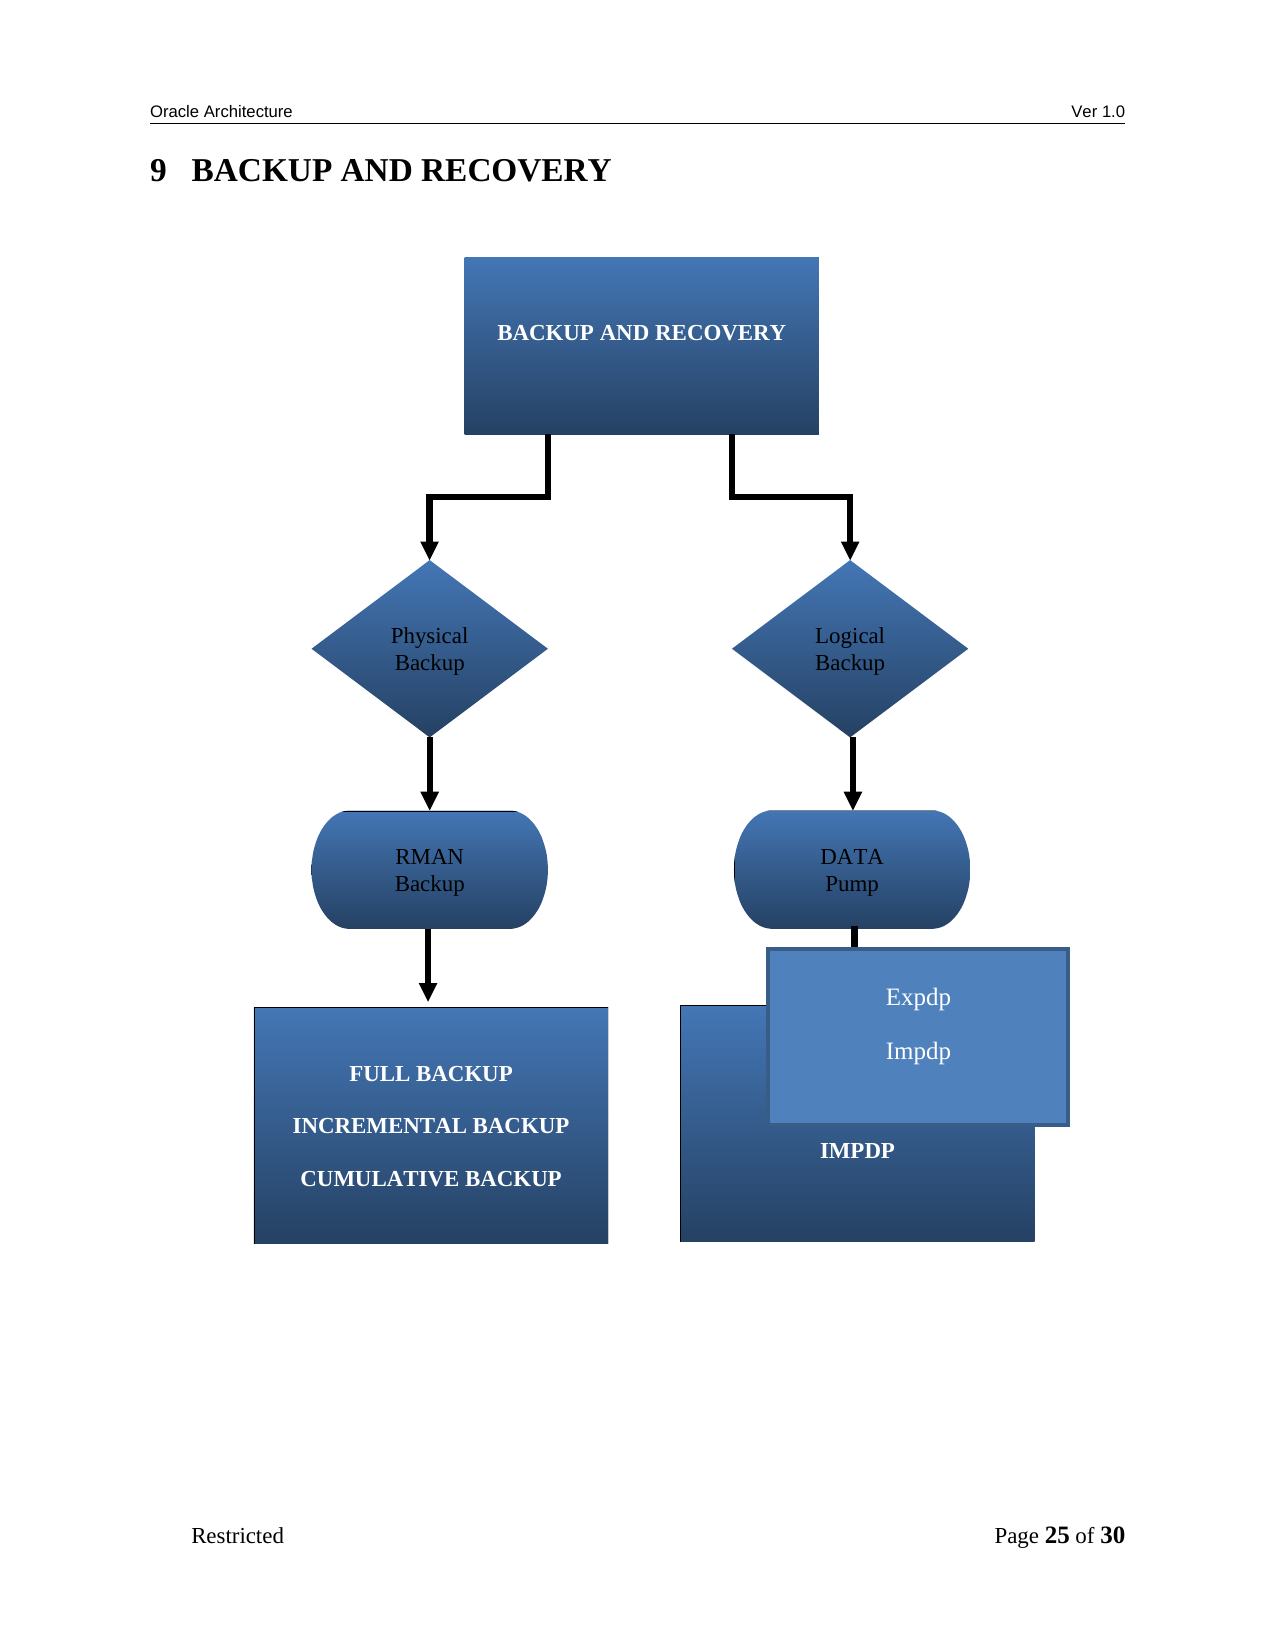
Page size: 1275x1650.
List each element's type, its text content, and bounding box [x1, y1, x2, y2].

subtitle BACKUP AND RECOVERY [150, 150, 1125, 188]
